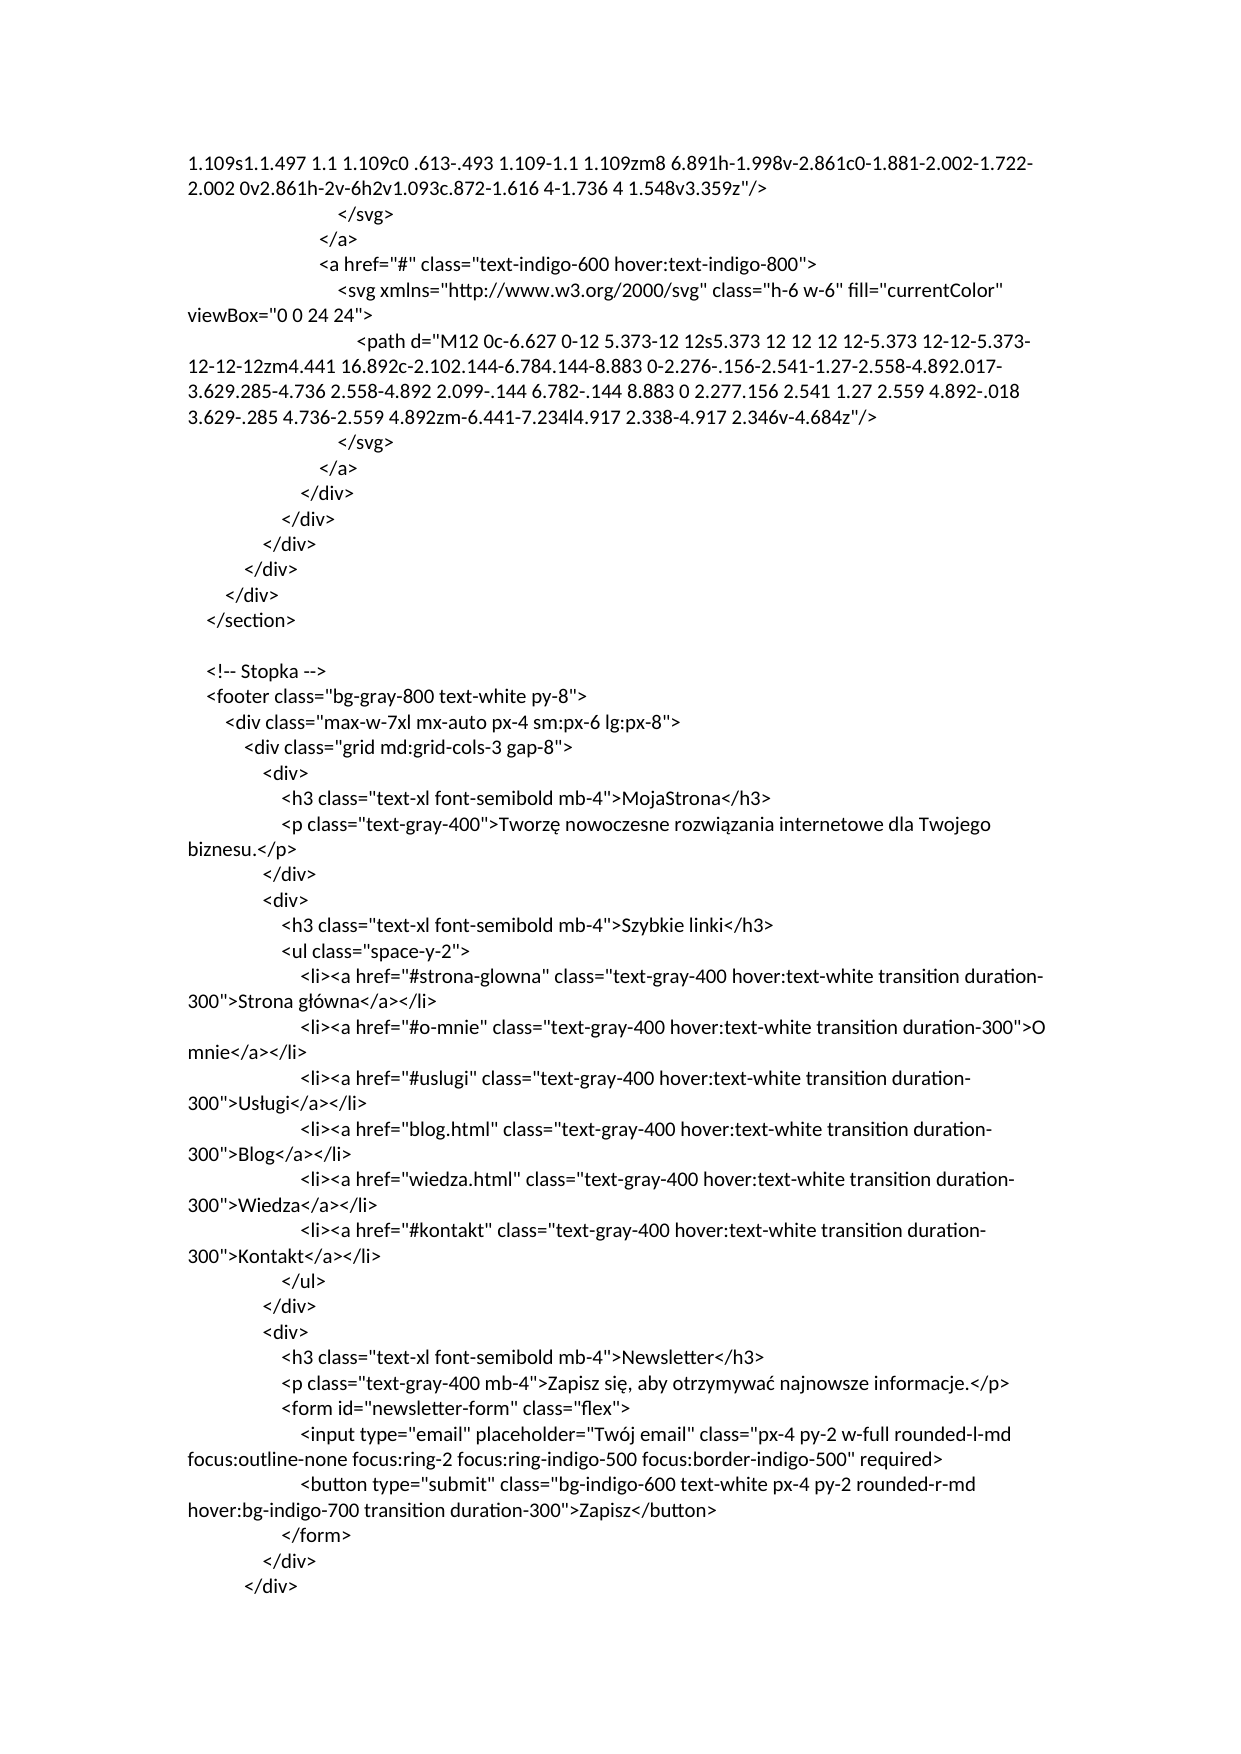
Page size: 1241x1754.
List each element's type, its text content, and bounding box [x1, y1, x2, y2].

text <li><a href="#kontakt" class="text-gray-400 hover:text-white transition duration-300">Kontakt</a></li> [187, 1217, 1053, 1268]
text <p class="text-gray-400">Tworzę nowoczesne rozwiązania internetowe dla Twojego biznesu.</p> [187, 811, 1053, 862]
text </div> [187, 1294, 1053, 1319]
text <h3 class="text-xl font-semibold mb-4">Newsletter</h3> [187, 1344, 1053, 1370]
text <footer class="bg-gray-800 text-white py-8"> [187, 684, 1053, 709]
text </section> [187, 607, 1053, 633]
text </div> [187, 1573, 1053, 1599]
text <form id="newsletter-form" class="flex"> [187, 1395, 1053, 1421]
text </div> [187, 506, 1053, 531]
text </svg> [187, 201, 1053, 226]
text <li><a href="#uslugi" class="text-gray-400 hover:text-white transition duration-300">Usługi</a></li> [187, 1065, 1053, 1116]
text <div> [187, 1319, 1053, 1344]
text <div> [187, 887, 1053, 912]
text <h3 class="text-xl font-semibold mb-4">Szybkie linki</h3> [187, 912, 1053, 938]
text <h3 class="text-xl font-semibold mb-4">MojaStrona</h3> [187, 785, 1053, 811]
text </div> [187, 1548, 1053, 1573]
text <path d="M12 0c-6.627 0-12 5.373-12 12s5.373 12 12 12 12-5.373 12-12-5.373-12-12-12zm4.441 16.892c-2.102.144-6.784.144-8.883 0-2.276-.156-2.541-1.27-2.558-4.892.017-3.629.285-4.736 2.558-4.892 2.099-.144 6.782-.144 8.883 0 2.277.156 2.541 1.27 2.559 4.892-.018 3.629-.285 4.736-2.559 4.892zm-6.441-7.234l4.917 2.338-4.917 2.346v-4.684z"/> [187, 328, 1053, 429]
text </div> [187, 582, 1053, 607]
text <li><a href="wiedza.html" class="text-gray-400 hover:text-white transition duration-300">Wiedza</a></li> [187, 1167, 1053, 1217]
text </div> [187, 557, 1053, 582]
text </div> [187, 531, 1053, 557]
text </div> [187, 862, 1053, 887]
text </ul> [187, 1268, 1053, 1294]
text <div class="grid md:grid-cols-3 gap-8"> [187, 734, 1053, 760]
text </a> [187, 455, 1053, 480]
text <div class="max-w-7xl mx-auto px-4 sm:px-6 lg:px-8"> [187, 709, 1053, 734]
text </a> [187, 226, 1053, 252]
text <input type="email" placeholder="Twój email" class="px-4 py-2 w-full rounded-l-md focus:outline-none focus:ring-2 focus:ring-indigo-500 focus:border-indigo-500" required> [187, 1421, 1053, 1472]
text <li><a href="#o-mnie" class="text-gray-400 hover:text-white transition duration-300">O mnie</a></li> [187, 1014, 1053, 1065]
text <ul class="space-y-2"> [187, 938, 1053, 963]
text <li><a href="#strona-glowna" class="text-gray-400 hover:text-white transition duration-300">Strona główna</a></li> [187, 963, 1053, 1014]
text </svg> [187, 429, 1053, 455]
text <!-- Stopka --> [187, 658, 1053, 684]
text </form> [187, 1522, 1053, 1548]
text <svg xmlns="http://www.w3.org/2000/svg" class="h-6 w-6" fill="currentColor" viewBox="0 0 24 24"> [187, 277, 1053, 328]
text </div> [187, 480, 1053, 506]
text <a href="#" class="text-indigo-600 hover:text-indigo-800"> [187, 252, 1053, 277]
text <button type="submit" class="bg-indigo-600 text-white px-4 py-2 rounded-r-md hover:bg-indigo-700 transition duration-300">Zapisz</button> [187, 1472, 1053, 1522]
text <li><a href="blog.html" class="text-gray-400 hover:text-white transition duration-300">Blog</a></li> [187, 1116, 1053, 1167]
text <p class="text-gray-400 mb-4">Zapisz się, aby otrzymywać najnowsze informacje.</p> [187, 1370, 1053, 1395]
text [187, 150, 1053, 201]
text <div> [187, 760, 1053, 785]
